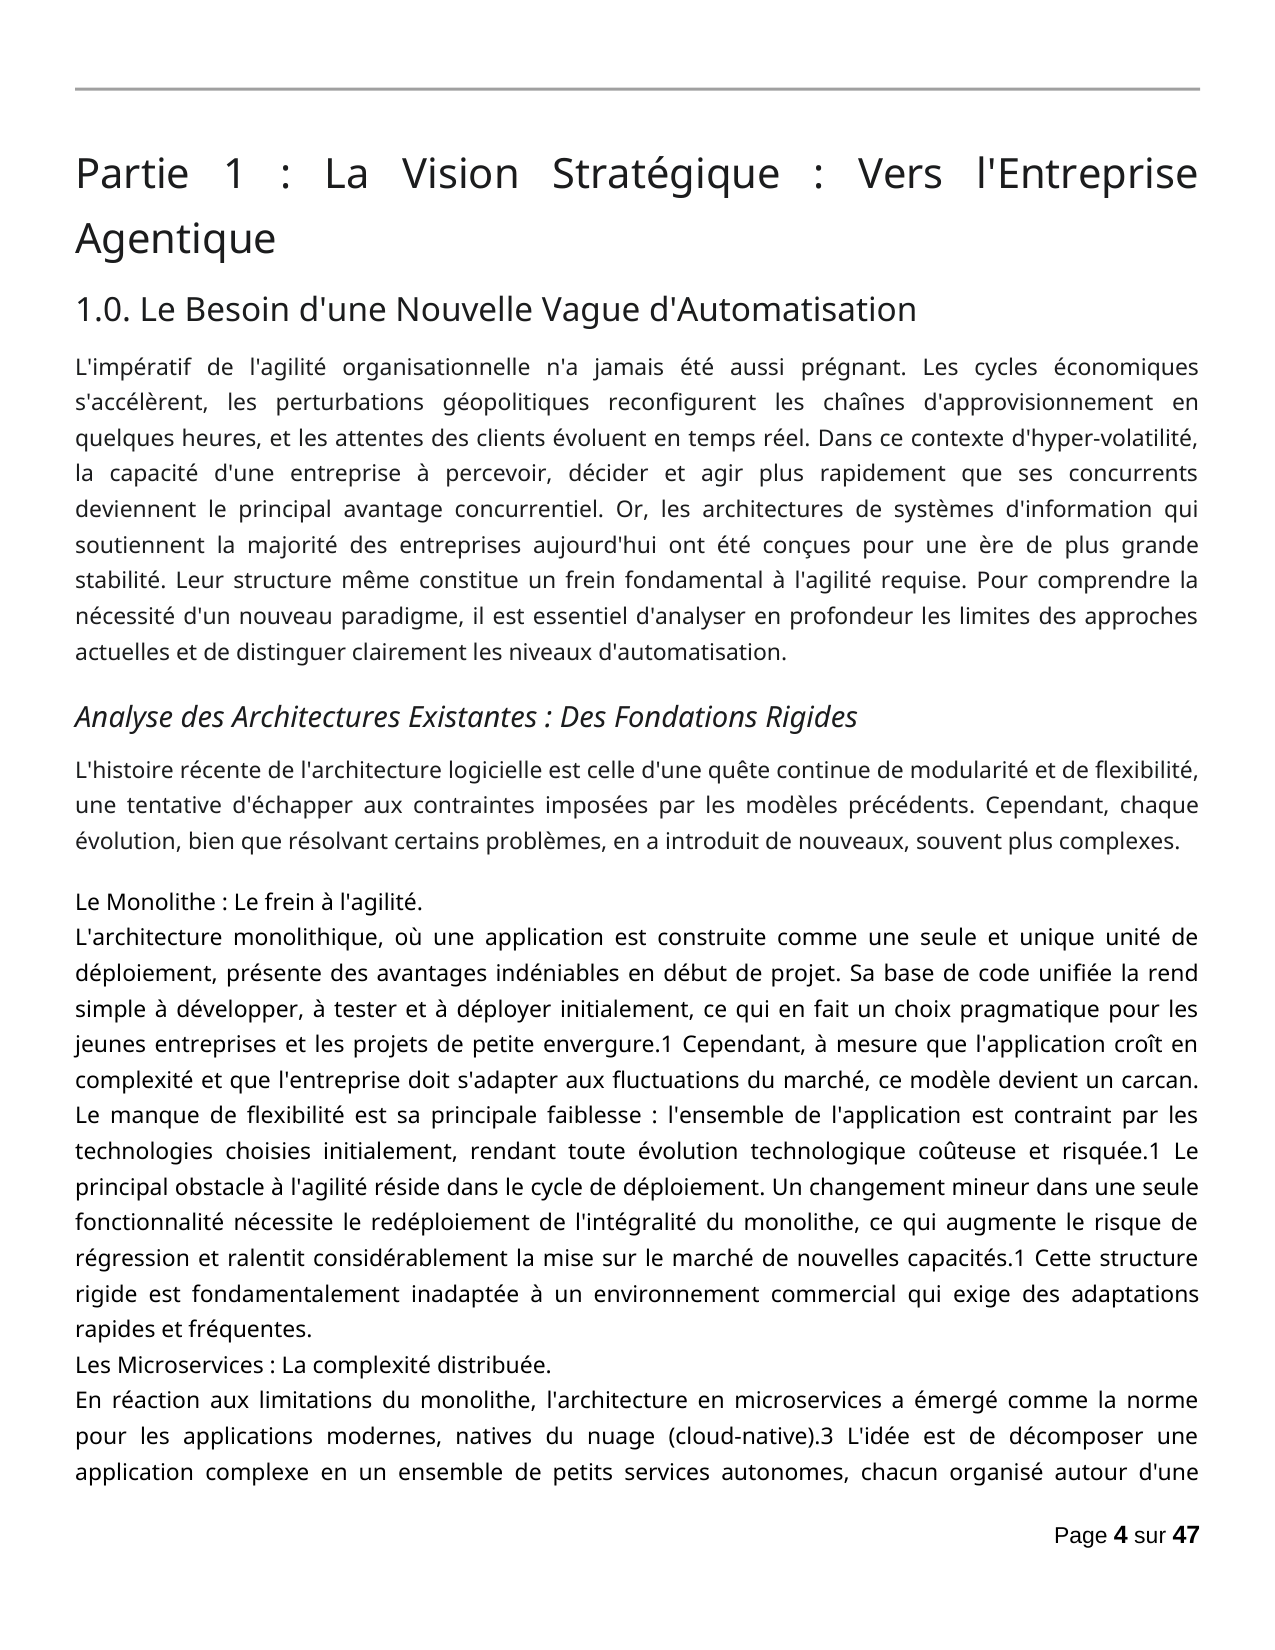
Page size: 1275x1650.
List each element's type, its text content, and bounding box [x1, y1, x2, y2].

text L'impératif de l'agilité organisationnelle n'a jamais été aussi prégnant. Les cycles économiques s'accélèrent, les perturbations géopolitiques reconfigurent les chaînes d'approvisionnement en quelques heures, et les attentes des clients évoluent en temps réel. Dans ce contexte d'hyper-volatilité, la capacité d'une entreprise à percevoir, décider et agir plus rapidement que ses concurrents deviennent le principal avantage concurrentiel. Or, les architectures de systèmes d'information qui soutiennent la majorité des entreprises aujourd'hui ont été conçues pour une ère de plus grande stabilité. Leur structure même constitue un frein fondamental à l'agilité requise. Pour comprendre la nécessité d'un nouveau paradigme, il est essentiel d'analyser en profondeur les limites des approches actuelles et de distinguer clairement les niveaux d'automatisation. [75, 351, 1200, 667]
text L'histoire récente de l'architecture logicielle est celle d'une quête continue de modularité et de flexibilité, une tentative d'échapper aux contraintes imposées par les modèles précédents. Cependant, chaque évolution, bien que résolvant certains problèmes, en a introduit de nouveaux, souvent plus complexes. [75, 754, 1200, 856]
subtitle Partie 1 : La Vision Stratégique : Vers l'Entreprise Agentique [75, 144, 1200, 266]
text Le Monolithe : Le frein à l'agilité. [75, 886, 1200, 917]
text L'architecture monolithique, où une application est construite comme une seule et unique unité de déploiement, présente des avantages indéniables en début de projet. Sa base de code unifiée la rend simple à développer, à tester et à déployer initialement, ce qui en fait un choix pragmatique pour les jeunes entreprises et les projets de petite envergure.1 Cependant, à mesure que l'application croît en complexité et que l'entreprise doit s'adapter aux fluctuations du marché, ce modèle devient un carcan. Le manque de flexibilité est sa principale faiblesse : l'ensemble de l'application est contraint par les technologies choisies initialement, rendant toute évolution technologique coûteuse et risquée.1 Le principal obstacle à l'agilité réside dans le cycle de déploiement. Un changement mineur dans une seule fonctionnalité nécessite le redéploiement de l'intégralité du monolithe, ce qui augmente le risque de régression et ralentit considérablement la mise sur le marché de nouvelles capacités.1 Cette structure rigide est fondamentalement inadaptée à un environnement commercial qui exige des adaptations rapides et fréquentes. [75, 921, 1200, 1344]
subtitle Analyse des Architectures Existantes : Des Fondations Rigides [75, 696, 1200, 736]
subtitle 1.0. Le Besoin d'une Nouvelle Vague d'Automatisation [75, 286, 1200, 332]
text Les Microservices : La complexité distribuée. [75, 1349, 1200, 1380]
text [75, 1384, 1200, 1487]
